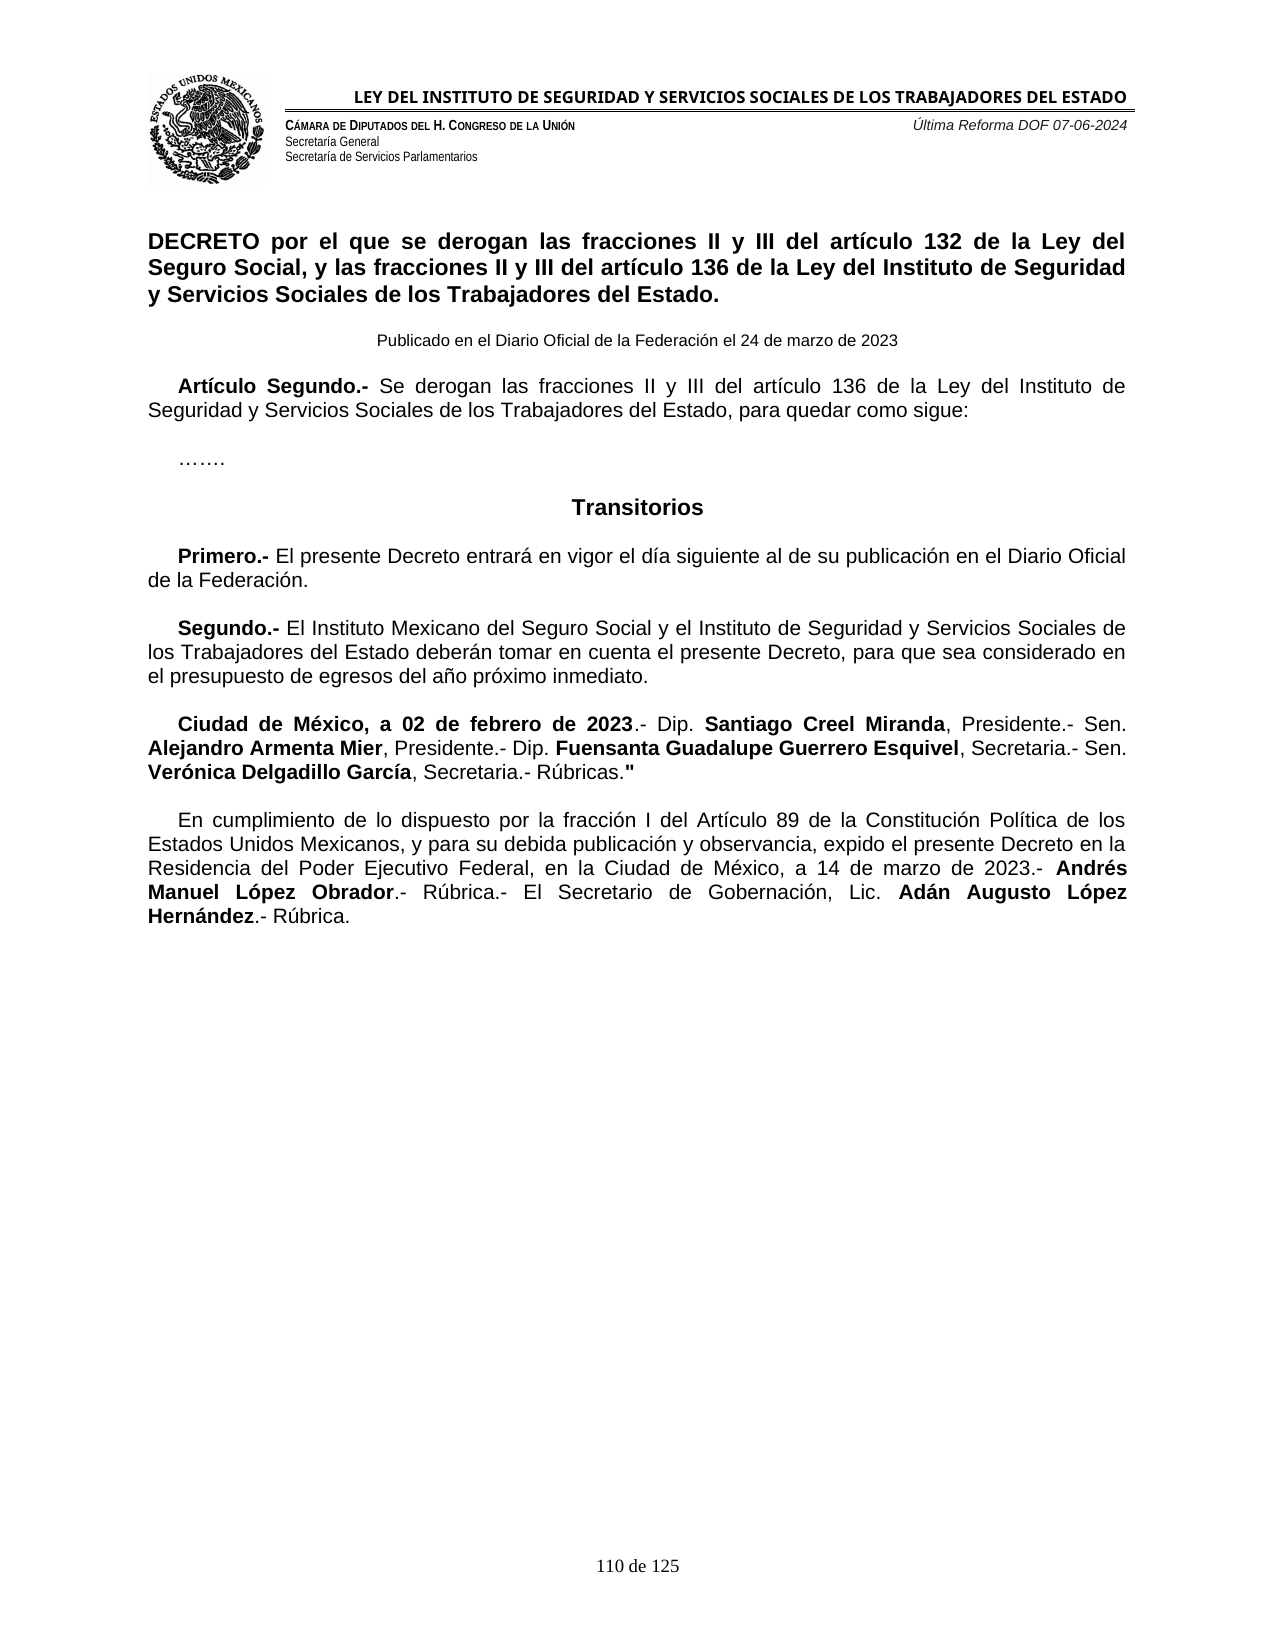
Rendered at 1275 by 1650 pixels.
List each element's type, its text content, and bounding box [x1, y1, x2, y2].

text Primero.- El presente Decreto entrará en vigor el día siguiente al de su publicación en el Diario Oficial de la Federación. [148, 544, 1127, 592]
text Artículo Segundo.- Se derogan las fracciones II y III del artículo 136 de la Ley del Instituto de Seguridad y Servicios Sociales de los Trabajadores del Estado, para quedar como sigue: [148, 374, 1127, 422]
text ……. [148, 446, 1127, 470]
text Segundo.- El Instituto Mexicano del Seguro Social y el Instituto de Seguridad y Servicios Sociales de los Trabajadores del Estado deberán tomar en cuenta el presente Decreto, para que sea considerado en el presupuesto de egresos del año próximo inmediato. [148, 616, 1127, 688]
text DECRETO por el que se derogan las fracciones II y III del artículo 132 de la Ley del Seguro Social, y las fracciones II y III del artículo 136 de la Ley del Instituto de Seguridad y Servicios Sociales de los Trabajadores del Estado. [148, 228, 1127, 307]
text En cumplimiento de lo dispuesto por la fracción I del Artículo 89 de la Constitución Política de los Estados Unidos Mexicanos, y para su debida publicación y observancia, expido el presente Decreto en la Residencia del Poder Ejecutivo Federal, en la Ciudad de México, a 14 de marzo de 2023.- Andrés Manuel López Obrador.- Rúbrica.- El Secretario de Gobernación, Lic. Adán Augusto López Hernández.- Rúbrica. [148, 808, 1127, 928]
text Publicado en el Diario Oficial de la Federación el 24 de marzo de 2023 [148, 331, 1127, 350]
text Ciudad de México, a 02 de febrero de 2023.- Dip. Santiago Creel Miranda, Presidente.- Sen. Alejandro Armenta Mier, Presidente.- Dip. Fuensanta Guadalupe Guerrero Esquivel, Secretaria.- Sen. Verónica Delgadillo García, Secretaria.- Rúbricas." [148, 712, 1127, 784]
text Transitorios [148, 494, 1127, 520]
